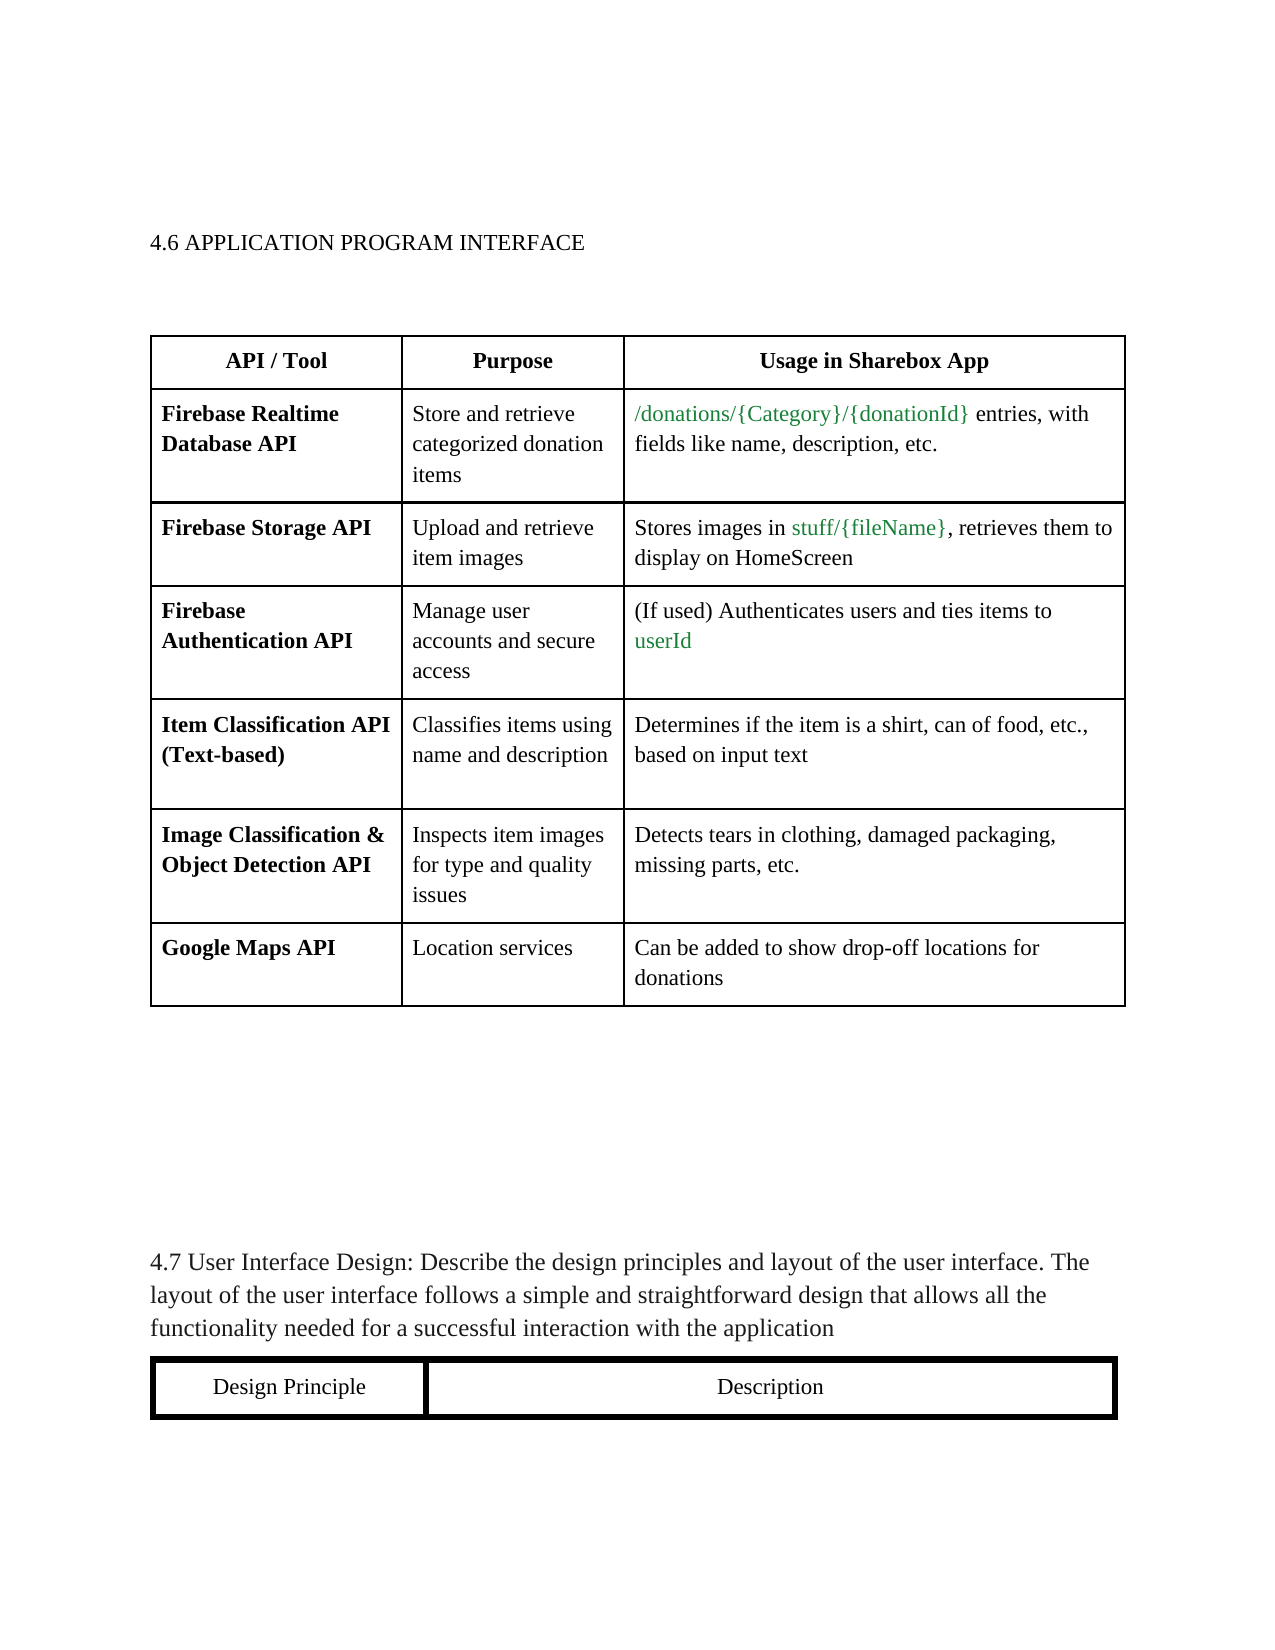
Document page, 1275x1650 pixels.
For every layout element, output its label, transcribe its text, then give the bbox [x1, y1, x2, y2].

table_cell Manage user accounts and secure access [403, 587, 623, 698]
table_header API / Tool [152, 337, 401, 388]
table_cell Stores images in stuff/{fileName}, retrieves them to display on HomeScreen [625, 504, 1124, 585]
text 4.7 User Interface Design: Describe the design principles and layout of the user interface. The layout of the user interface follows a simple and straightforward design that allows all the functionality needed for a successful interaction with the application [150, 1247, 1125, 1342]
table_cell Upload and retrieve item images [403, 504, 623, 585]
table_cell (If used) Authenticates users and ties items to userId [625, 587, 1124, 698]
table_cell Inspects item images for type and quality issues [403, 810, 623, 922]
table_header Purpose [403, 337, 623, 388]
table_cell Store and retrieve categorized donation items [403, 390, 623, 501]
text 4.6 APPLICATION PROGRAM INTERFACE [150, 229, 1125, 256]
table_header Usage in Sharebox App [625, 337, 1124, 388]
table_cell Firebase Storage API [152, 504, 401, 585]
table_cell Google Maps API [152, 924, 401, 1005]
table_cell Firebase Authentication API [152, 587, 401, 698]
table_cell Determines if the item is a shirt, can of food, etc., based on input text [625, 700, 1124, 808]
table_cell Detects tears in clothing, damaged packaging, missing parts, etc. [625, 810, 1124, 922]
table_cell Location services [403, 924, 623, 1005]
table_cell Can be added to show drop-off locations for donations [625, 924, 1124, 1005]
table_header Design Principle [156, 1363, 423, 1414]
table_cell Firebase Realtime Database API [152, 390, 401, 501]
table_cell Classifies items using name and description [403, 700, 623, 808]
table_cell Item Classification API (Text-based) [152, 700, 401, 808]
table_header Description [429, 1363, 1112, 1414]
table_cell Image Classification & Object Detection API [152, 810, 401, 922]
table_cell /donations/{Category}/{donationId} entries, with fields like name, description, etc. [625, 390, 1124, 501]
